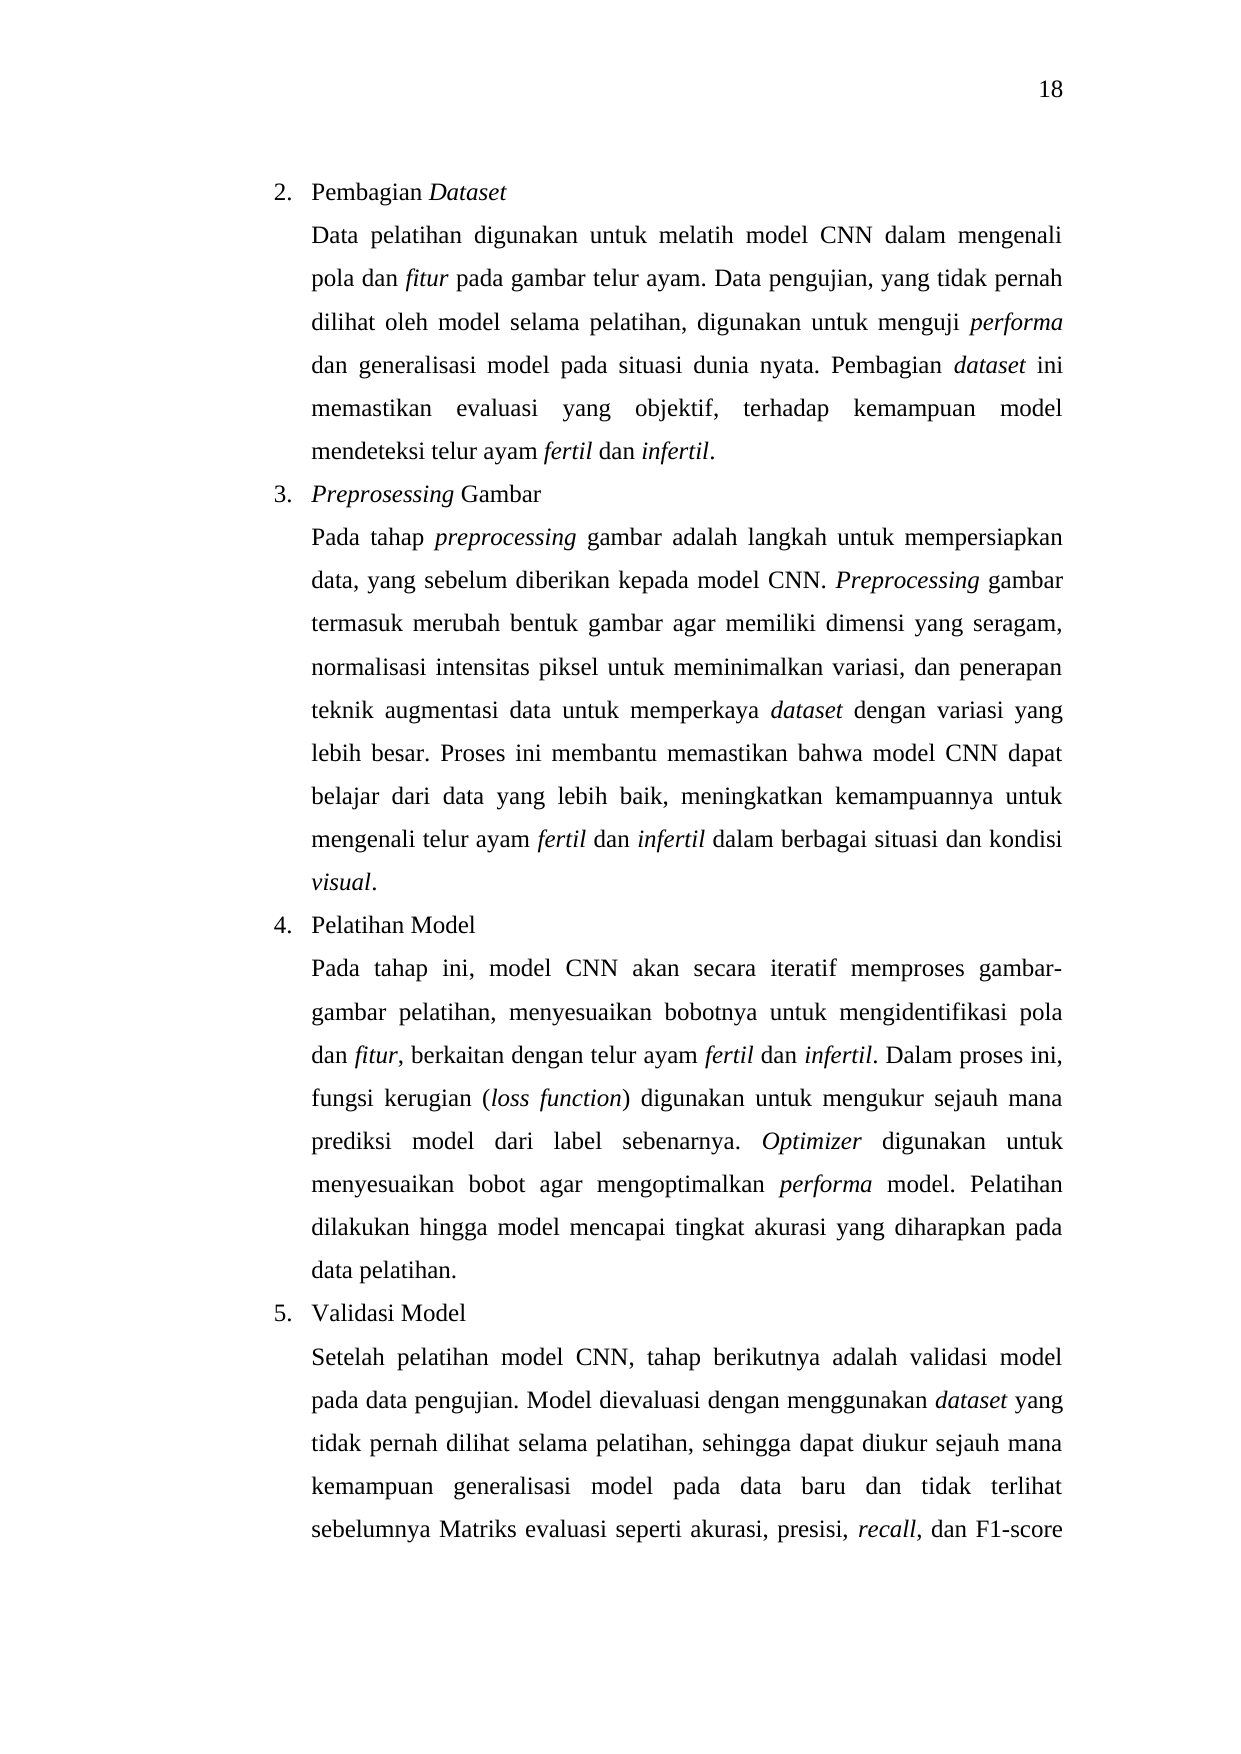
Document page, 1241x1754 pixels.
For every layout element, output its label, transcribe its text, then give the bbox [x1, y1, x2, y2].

list Pembagian Dataset [274, 177, 1063, 206]
list Pelatihan Model [274, 910, 1063, 939]
list Data pelatihan digunakan untuk melatih model CNN dalam mengenali pola dan fitur pada gambar telur ayam. Data pengujian, yang tidak pernah dilihat oleh model selama pelatihan, digunakan untuk menguji performa dan generalisasi model pada situasi dunia nyata. Pembagian dataset ini memastikan evaluasi yang objektif, terhadap kemampuan model mendeteksi telur ayam fertil dan infertil. [311, 220, 1063, 465]
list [311, 1342, 1063, 1543]
list Preprosessing Gambar [274, 479, 1063, 508]
list Pada tahap preprocessing gambar adalah langkah untuk mempersiapkan data, yang sebelum diberikan kepada model CNN. Preprocessing gambar termasuk merubah bentuk gambar agar memiliki dimensi yang seragam, normalisasi intensitas piksel untuk meminimalkan variasi, dan penerapan teknik augmentasi data untuk memperkaya dataset dengan variasi yang lebih besar. Proses ini membantu memastikan bahwa model CNN dapat belajar dari data yang lebih baik, meningkatkan kemampuannya untuk mengenali telur ayam fertil dan infertil dalam berbagai situasi dan kondisi visual. [311, 522, 1063, 896]
list Pada tahap ini, model CNN akan secara iteratif memproses gambar-gambar pelatihan, menyesuaikan bobotnya untuk mengidentifikasi pola dan fitur, berkaitan dengan telur ayam fertil dan infertil. Dalam proses ini, fungsi kerugian (loss function) digunakan untuk mengukur sejauh mana prediksi model dari label sebenarnya. Optimizer digunakan untuk menyesuaikan bobot agar mengoptimalkan performa model. Pelatihan dilakukan hingga model mencapai tingkat akurasi yang diharapkan pada data pelatihan. [311, 953, 1063, 1284]
list Validasi Model [274, 1298, 1063, 1327]
